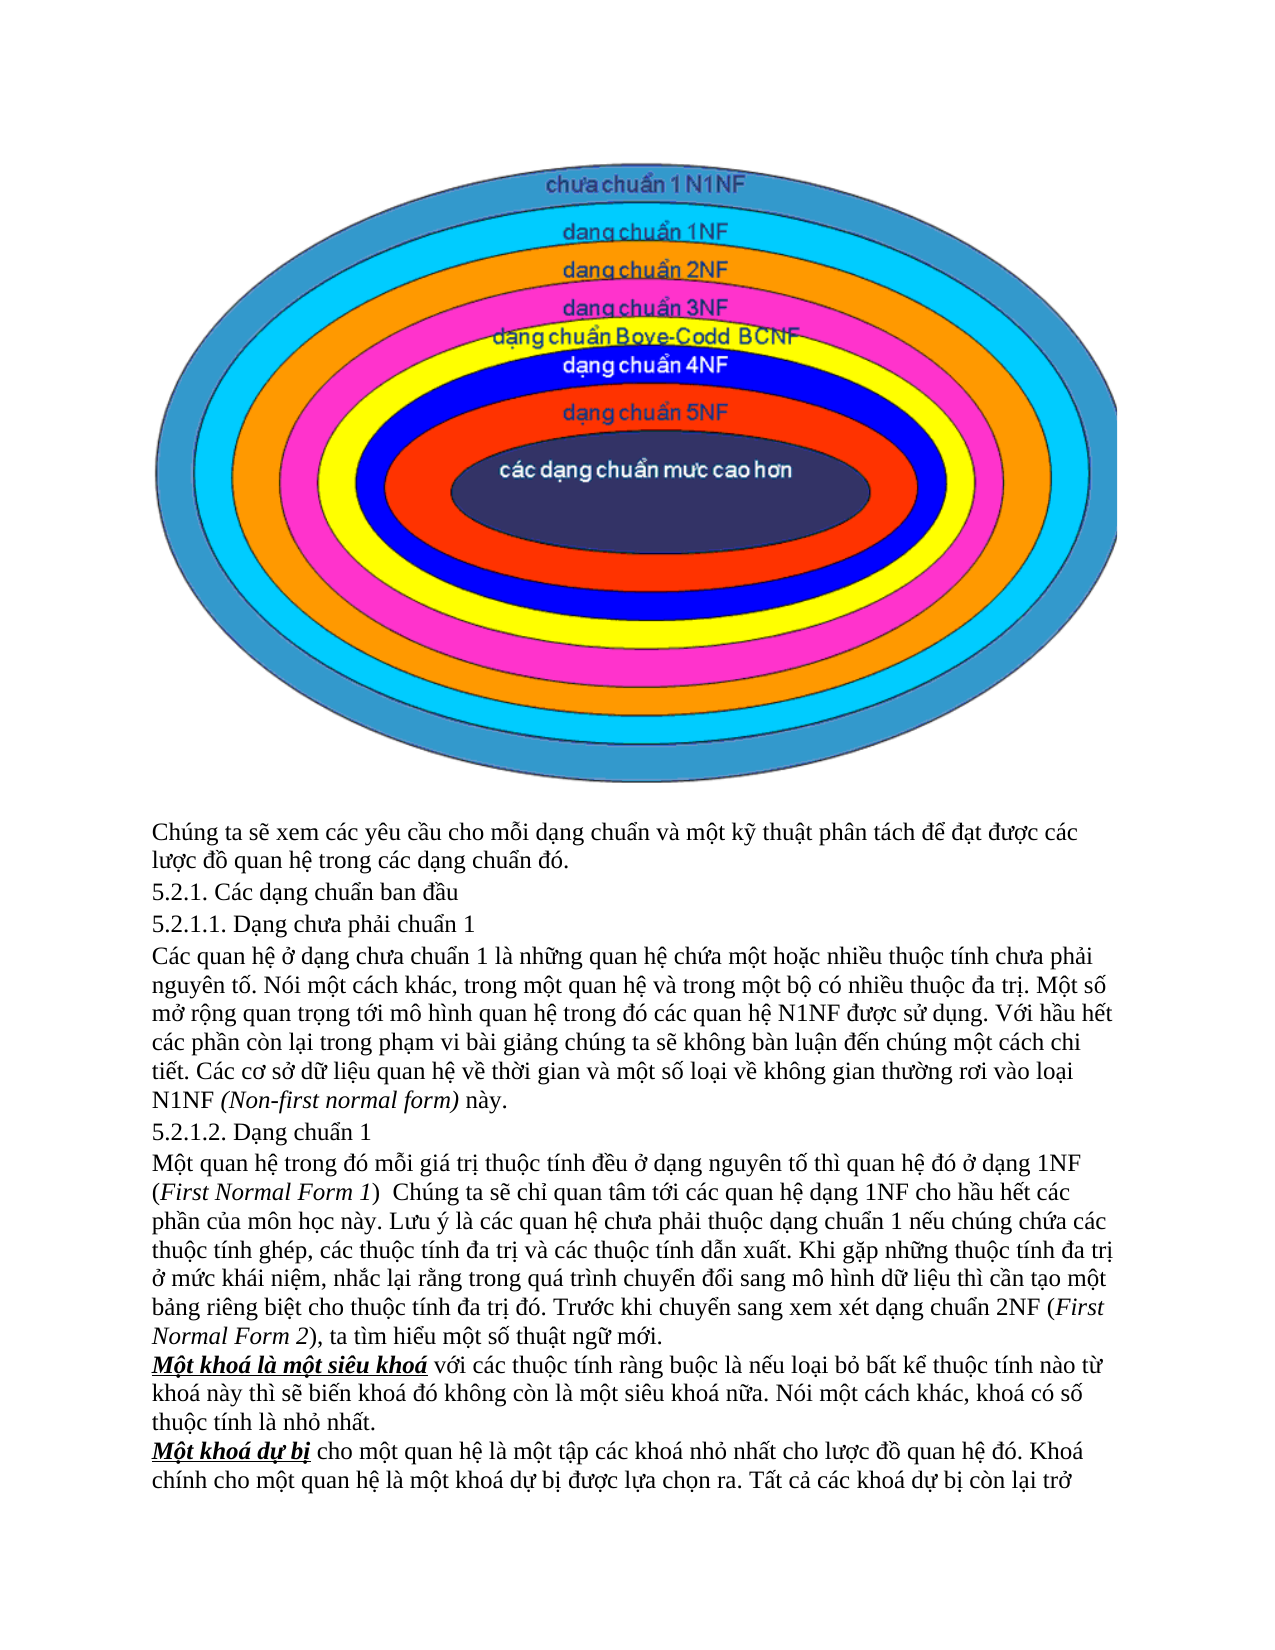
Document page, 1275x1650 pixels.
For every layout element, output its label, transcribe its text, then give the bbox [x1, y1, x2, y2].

table_cell Các quan hệ ở dạng chưa chuẩn 1 là những quan hệ chứa một hoặc nhiều thuộc tính chưa phải nguyên tố. Nói một cách khác, trong một quan hệ và trong một bộ có nhiều thuộc đa trị. Một số mở rộng quan trọng tới mô hình quan hệ trong đó các quan hệ N1NF được sử dụng. Với hầu hết các phần còn lại trong phạm vi bài giảng chúng ta sẽ không bàn luận đến chúng một cách chi tiết. Các cơ sở dữ liệu quan hệ về thời gian và một số loại về không gian thường rơi vào loại N1NF (Non-first normal form) này. [150, 939, 1125, 1115]
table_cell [150, 150, 1125, 876]
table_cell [150, 1147, 1125, 1495]
table_cell 5.2.1.2. Dạng chuẩn 1 [150, 1115, 1125, 1147]
picture [153, 153, 1118, 784]
table_cell 5.2.1. Các dạng chuẩn ban đầu [150, 876, 1125, 907]
table_cell 5.2.1.1. Dạng chưa phải chuẩn 1 [150, 908, 1125, 939]
